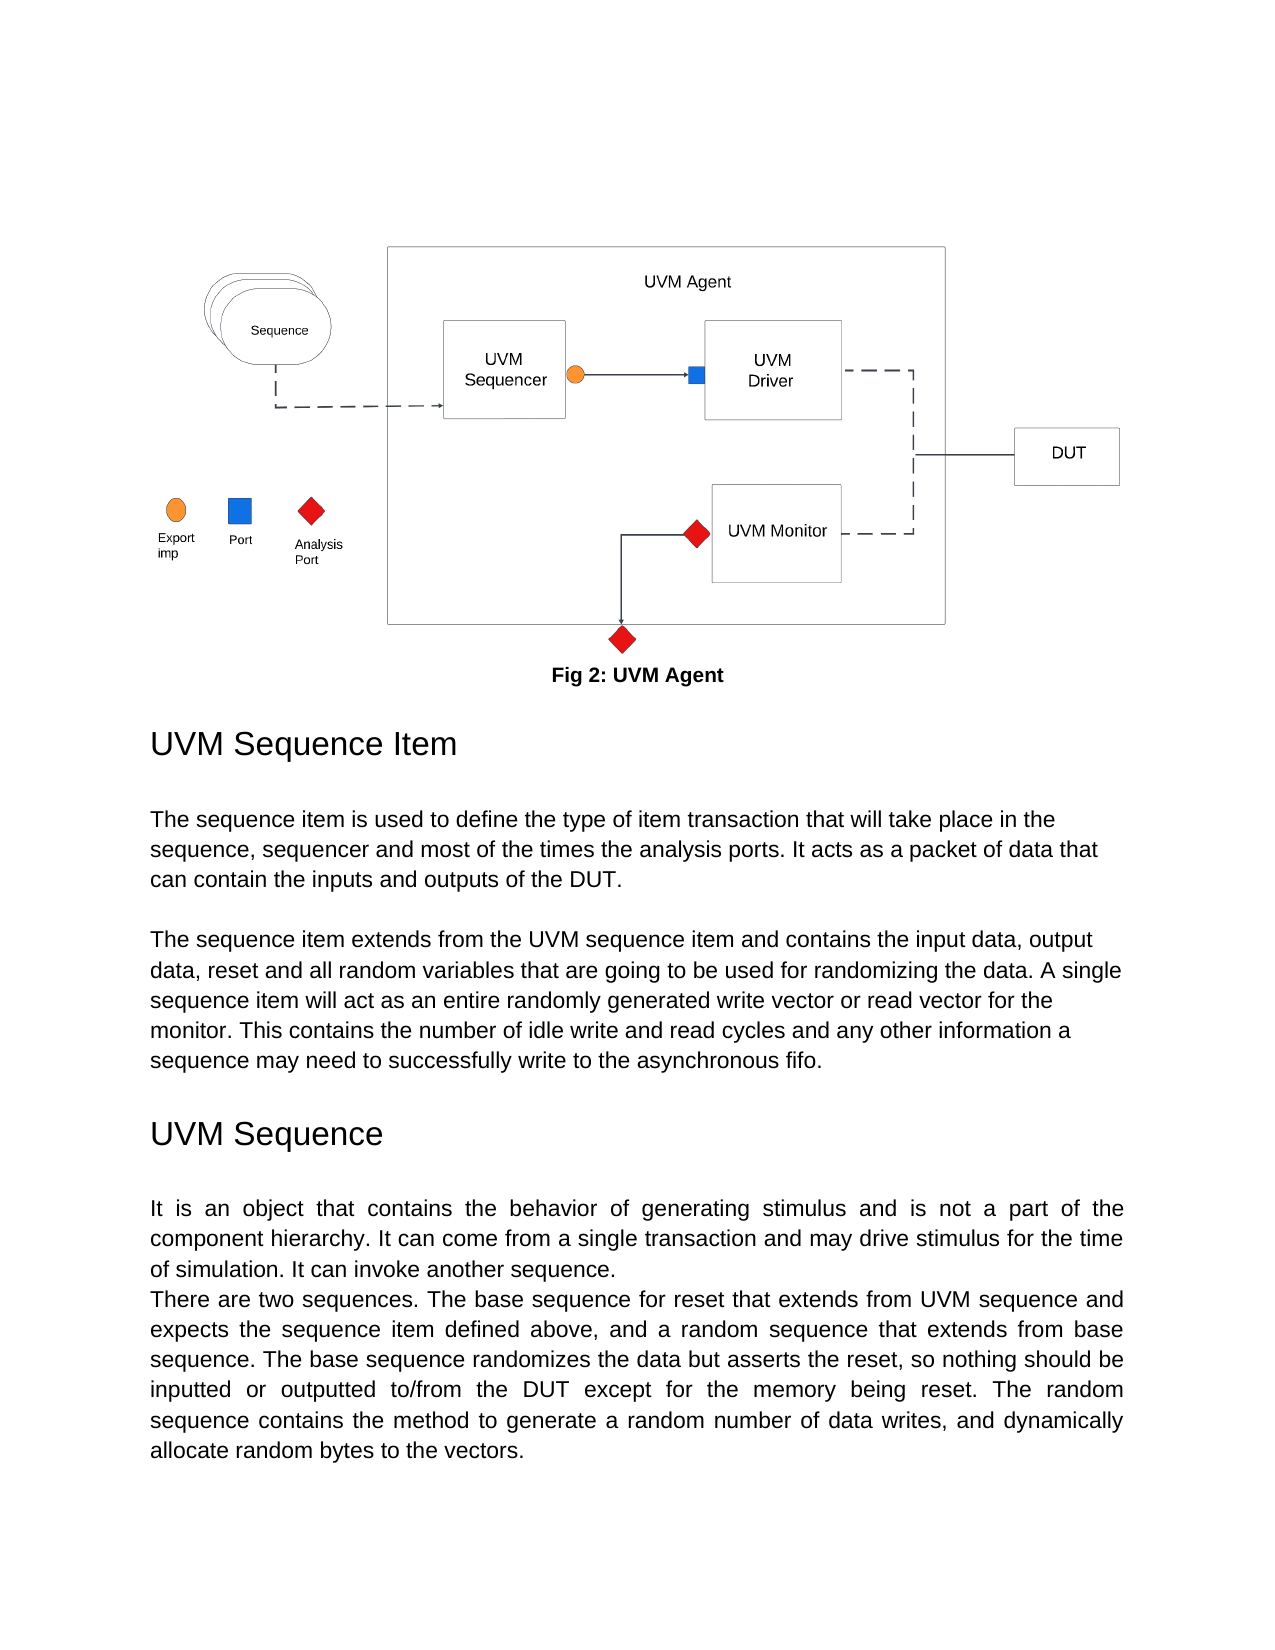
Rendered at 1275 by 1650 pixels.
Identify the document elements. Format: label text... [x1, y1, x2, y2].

subtitle UVM Sequence [150, 1114, 1125, 1152]
text The sequence item is used to define the type of item transaction that will take place in the sequence, sequencer and most of the times the analysis ports. It acts as a packet of data that can contain the inputs and outputs of the DUT. [150, 806, 1125, 892]
text There are two sequences. The base sequence for reset that extends from UVM sequence and expects the sequence item defined above, and a random sequence that extends from base sequence. The base sequence randomizes the data but asserts the reset, so nothing should be inputted or outputted to/from the DUT except for the memory being reset. The random sequence contains the method to generate a random number of data writes, and dynamically allocate random bytes to the vectors. [150, 1286, 1125, 1463]
text It is an object that contains the behavior of generating stimulus and is not a part of the component hierarchy. It can come from a single transaction and may drive stimulus for the time of simulation. It can invoke another sequence. [150, 1195, 1125, 1282]
picture [150, 240, 1125, 660]
subtitle UVM Sequence Item [150, 724, 1125, 763]
text The sequence item extends from the UVM sequence item and contains the input data, output data, reset and all random variables that are going to be used for randomizing the data. A single sequence item will act as an entire randomly generated write vector or read vector for the monitor. This contains the number of idle write and read cycles and any other information a sequence may need to successfully write to the asynchronous fifo. [150, 926, 1125, 1074]
text Fig 2: UVM Agent [150, 663, 1125, 687]
